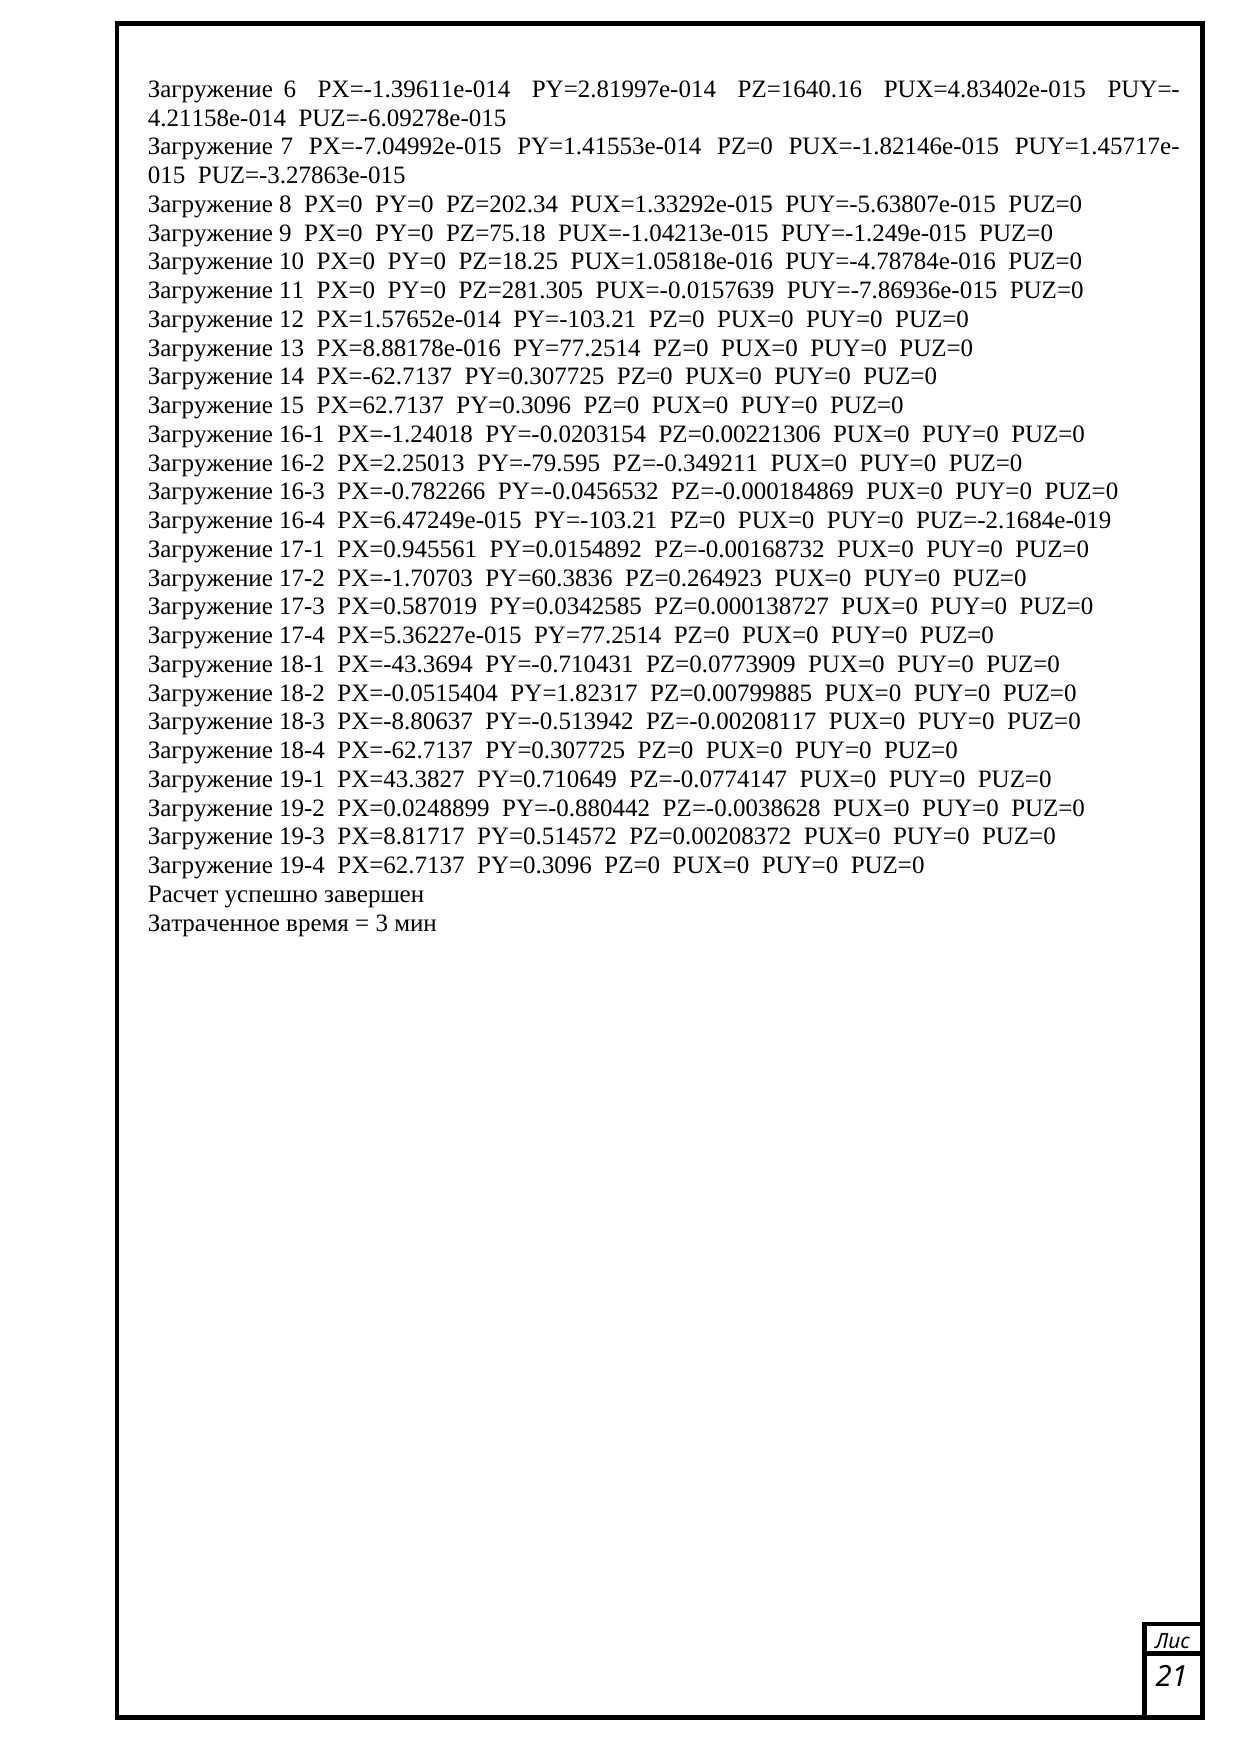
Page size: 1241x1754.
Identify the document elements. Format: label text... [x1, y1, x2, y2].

text Загружение 16-3 PX=-0.782266 PY=-0.0456532 PZ=-0.000184869 PUX=0 PUY=0 PUZ=0 [148, 476, 1181, 505]
text Загружение 19-3 PX=8.81717 PY=0.514572 PZ=0.00208372 PUX=0 PUY=0 PUZ=0 [148, 821, 1181, 850]
text Загружение 16-1 PX=-1.24018 PY=-0.0203154 PZ=0.00221306 PUX=0 PUY=0 PUZ=0 [148, 419, 1181, 448]
text Загружение 10 PX=0 PY=0 PZ=18.25 PUX=1.05818e-016 PUY=-4.78784e-016 PUZ=0 [148, 246, 1181, 275]
text Загружение 17-1 PX=0.945561 PY=0.0154892 PZ=-0.00168732 PUX=0 PUY=0 PUZ=0 [148, 534, 1181, 563]
text Загружение 18-4 PX=-62.7137 PY=0.307725 PZ=0 PUX=0 PUY=0 PUZ=0 [148, 735, 1181, 764]
text Загружение 8 PX=0 PY=0 PZ=202.34 PUX=1.33292e-015 PUY=-5.63807e-015 PUZ=0 [148, 189, 1181, 218]
text Загружение 16-4 PX=6.47249e-015 PY=-103.21 PZ=0 PUX=0 PUY=0 PUZ=-2.1684e-019 [148, 505, 1181, 534]
text Загружение 9 PX=0 PY=0 PZ=75.18 PUX=-1.04213e-015 PUY=-1.249e-015 PUZ=0 [148, 218, 1181, 246]
text Загружение 18-3 PX=-8.80637 PY=-0.513942 PZ=-0.00208117 PUX=0 PUY=0 PUZ=0 [148, 706, 1181, 735]
text Загружение 6 PX=-1.39611e-014 PY=2.81997e-014 PZ=1640.16 PUX=4.83402e-015 PUY=-4.21158e-014 PUZ=-6.09278e-015 [148, 74, 1181, 131]
text Загружение 7 PX=-7.04992e-015 PY=1.41553e-014 PZ=0 PUX=-1.82146e-015 PUY=1.45717e-015 PUZ=-3.27863e-015 [148, 131, 1181, 189]
text Загружение 19-2 PX=0.0248899 PY=-0.880442 PZ=-0.0038628 PUX=0 PUY=0 PUZ=0 [148, 793, 1181, 821]
text Загружение 19-1 PX=43.3827 PY=0.710649 PZ=-0.0774147 PUX=0 PUY=0 PUZ=0 [148, 764, 1181, 793]
text Загружение 18-1 PX=-43.3694 PY=-0.710431 PZ=0.0773909 PUX=0 PUY=0 PUZ=0 [148, 649, 1181, 678]
text Загружение 12 PX=1.57652e-014 PY=-103.21 PZ=0 PUX=0 PUY=0 PUZ=0 [148, 304, 1181, 333]
text Загружение 17-4 PX=5.36227e-015 PY=77.2514 PZ=0 PUX=0 PUY=0 PUZ=0 [148, 620, 1181, 649]
text Загружение 19-4 PX=62.7137 PY=0.3096 PZ=0 PUX=0 PUY=0 PUZ=0 [148, 850, 1181, 879]
text Загружение 15 PX=62.7137 PY=0.3096 PZ=0 PUX=0 PUY=0 PUZ=0 [148, 390, 1181, 419]
text Загружение 13 PX=8.88178e-016 PY=77.2514 PZ=0 PUX=0 PUY=0 PUZ=0 [148, 333, 1181, 361]
text Загружение 18-2 PX=-0.0515404 PY=1.82317 PZ=0.00799885 PUX=0 PUY=0 PUZ=0 [148, 678, 1181, 706]
text Загружение 17-2 PX=-1.70703 PY=60.3836 PZ=0.264923 PUX=0 PUY=0 PUZ=0 [148, 563, 1181, 591]
text Загружение 17-3 PX=0.587019 PY=0.0342585 PZ=0.000138727 PUX=0 PUY=0 PUZ=0 [148, 591, 1181, 620]
text Загружение 11 PX=0 PY=0 PZ=281.305 PUX=-0.0157639 PUY=-7.86936e-015 PUZ=0 [148, 275, 1181, 304]
text Затраченное время = 3 мин [148, 908, 1181, 936]
text Загружение 14 PX=-62.7137 PY=0.307725 PZ=0 PUX=0 PUY=0 PUZ=0 [148, 361, 1181, 390]
text Загружение 16-2 PX=2.25013 PY=-79.595 PZ=-0.349211 PUX=0 PUY=0 PUZ=0 [148, 448, 1181, 476]
text Расчет успешно завершен [148, 879, 1181, 908]
